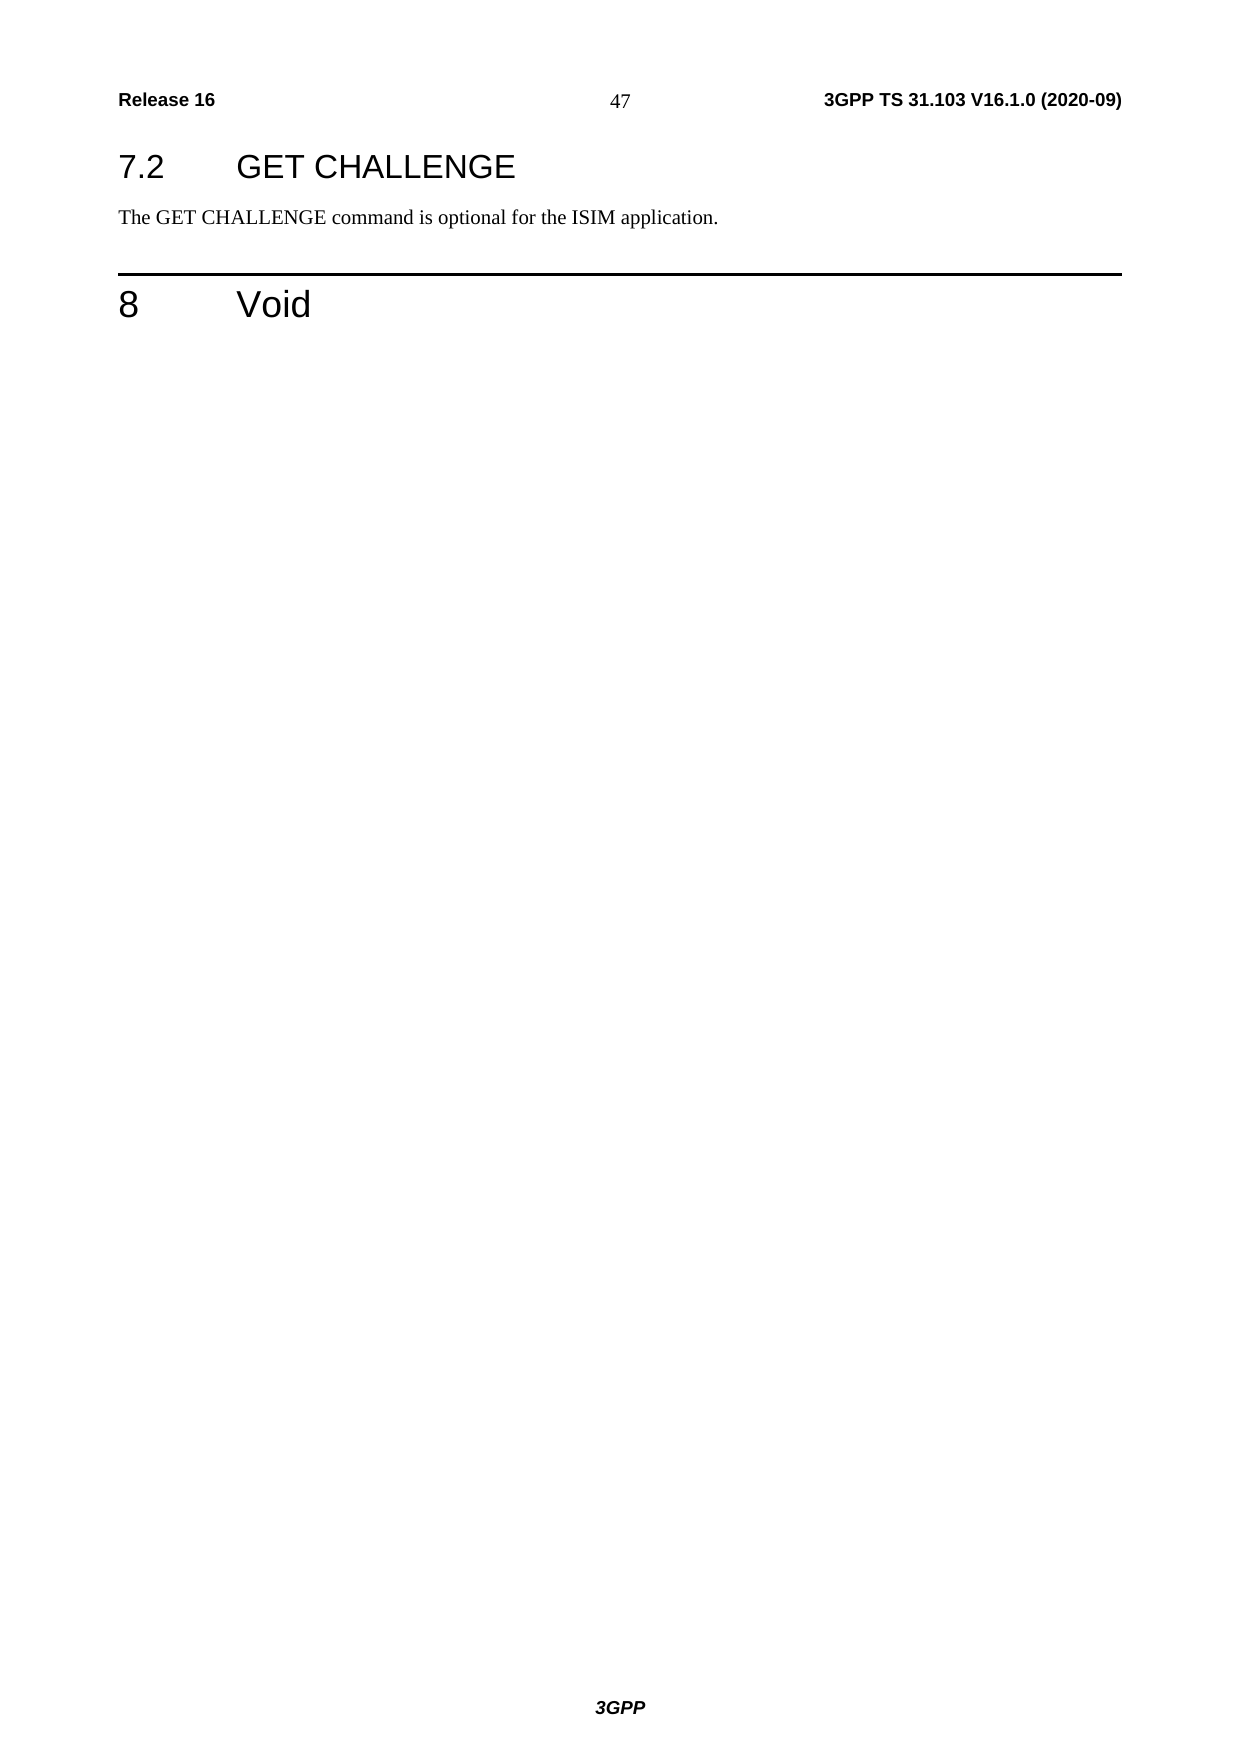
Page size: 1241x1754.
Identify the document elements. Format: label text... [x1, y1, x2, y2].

subtitle 8 Void [118, 276, 1122, 325]
subtitle 7.2 GET CHALLENGE [118, 147, 1122, 186]
text The GET CHALLENGE command is optional for the ISIM application. [118, 205, 1122, 229]
